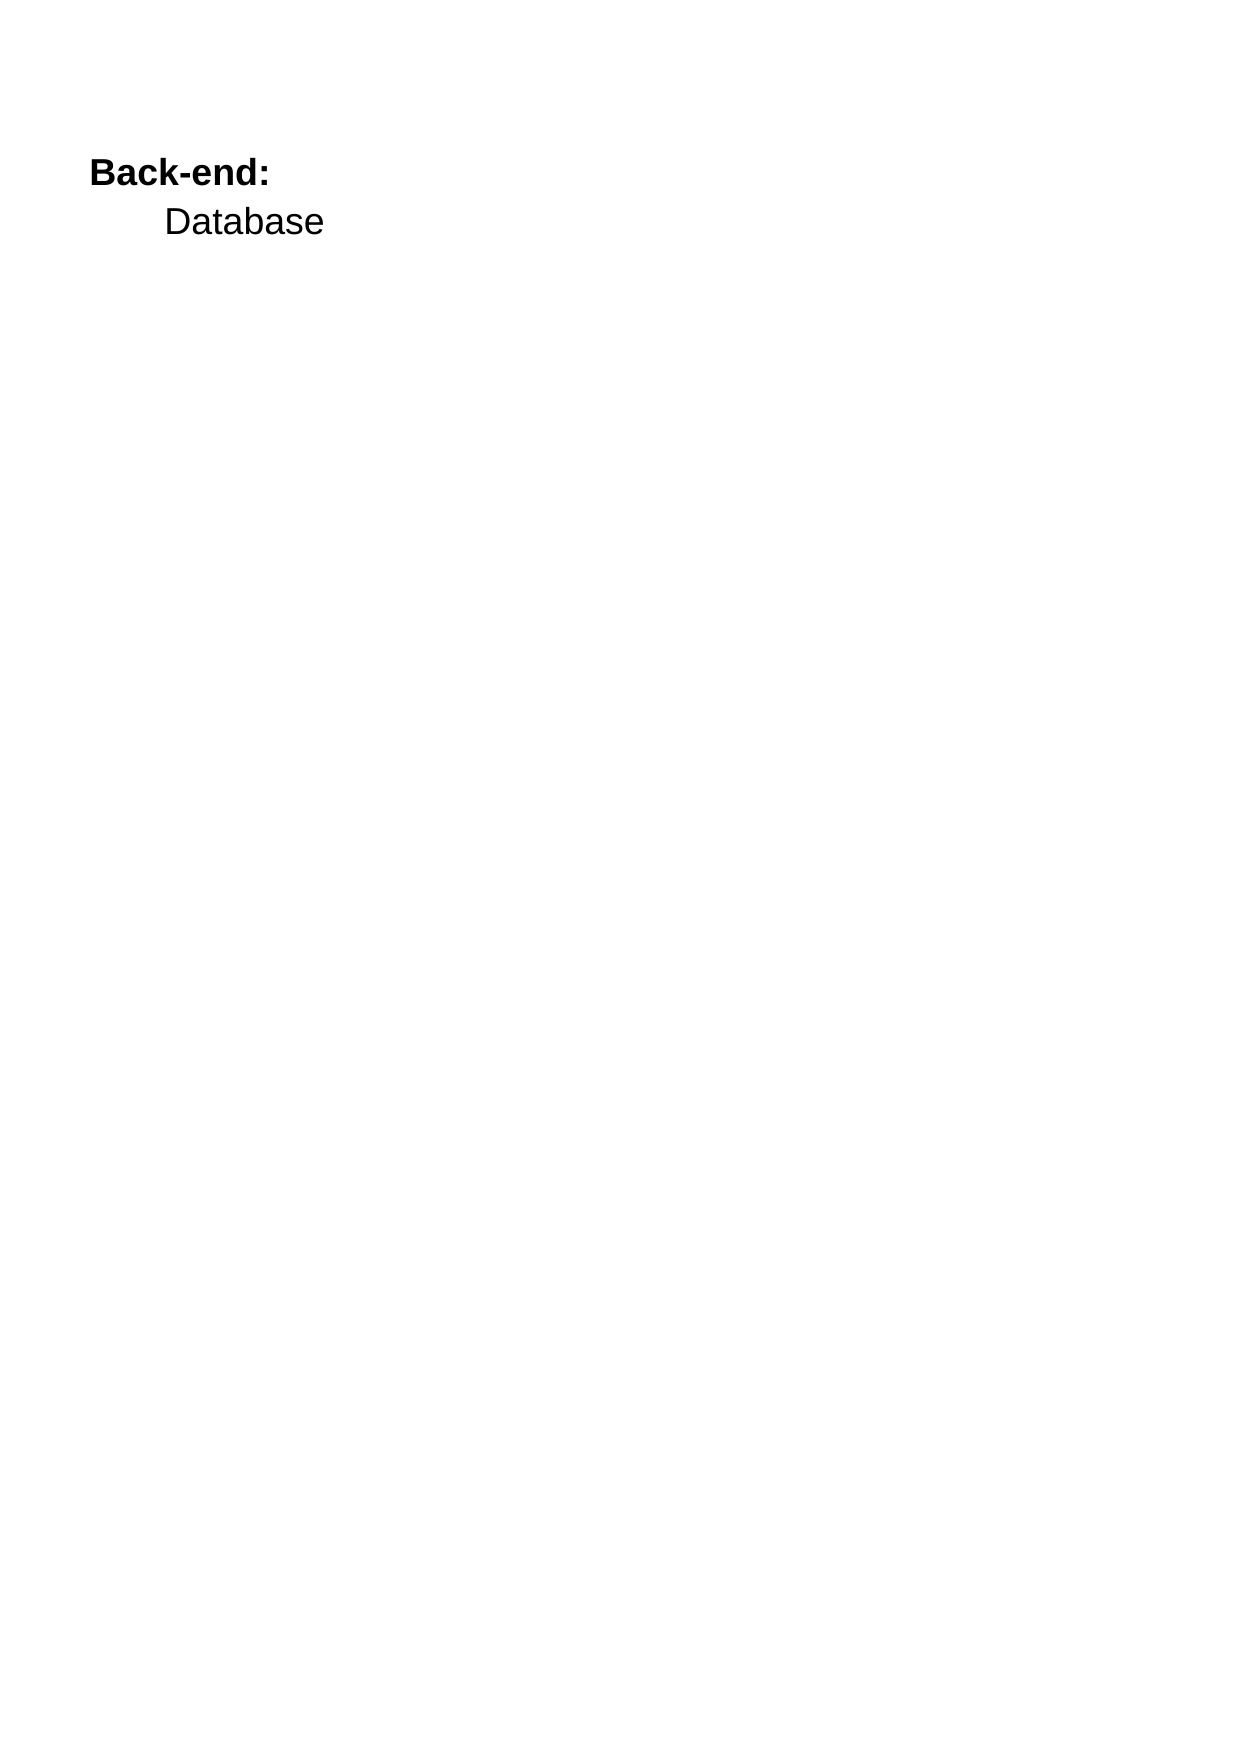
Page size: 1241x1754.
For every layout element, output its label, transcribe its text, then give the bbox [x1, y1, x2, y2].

text Database [89, 199, 1165, 243]
text Back-end: [89, 150, 1165, 193]
